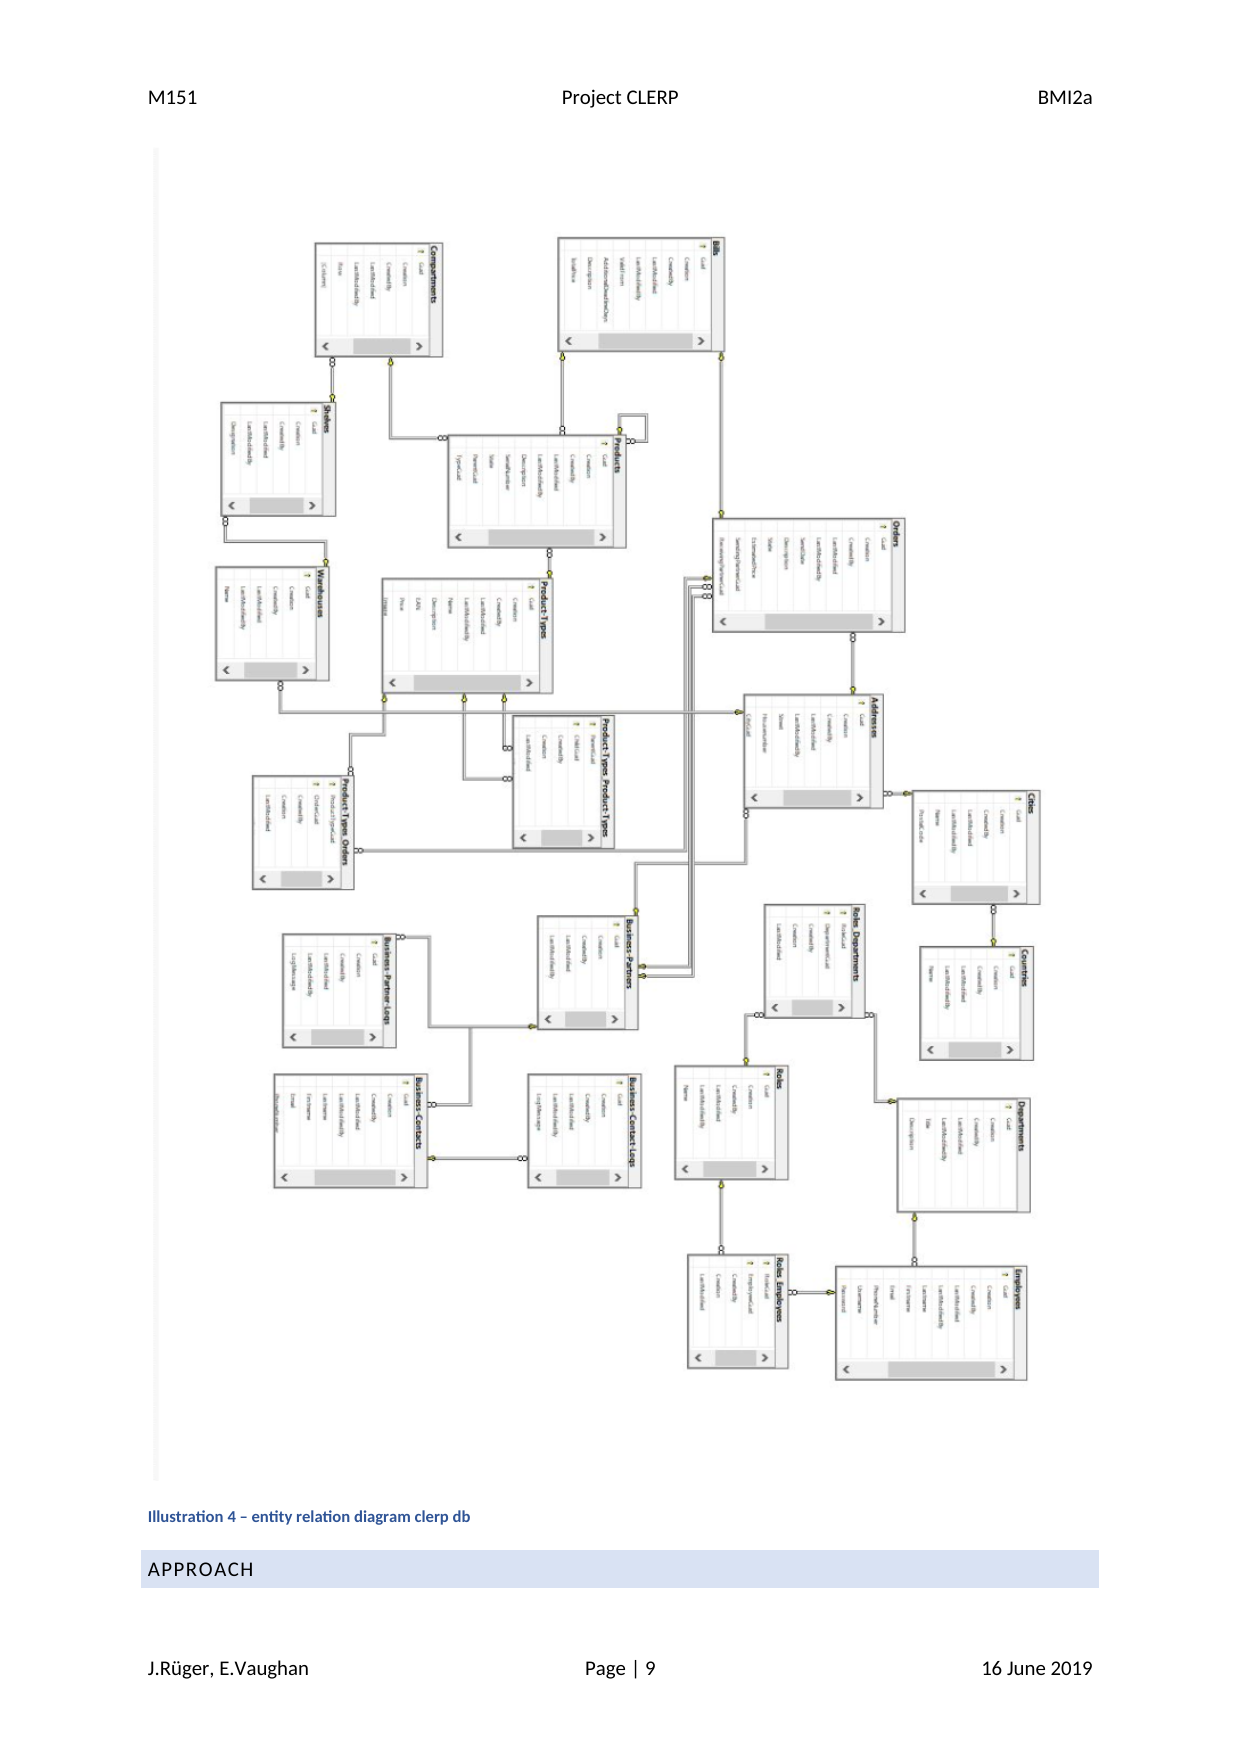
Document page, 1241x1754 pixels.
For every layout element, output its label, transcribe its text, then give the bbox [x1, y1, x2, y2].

subtitle Approach [148, 1557, 1093, 1582]
text Illustration 4 – entity relation diagram clerp db [148, 1506, 1093, 1526]
picture [154, 149, 1123, 1481]
